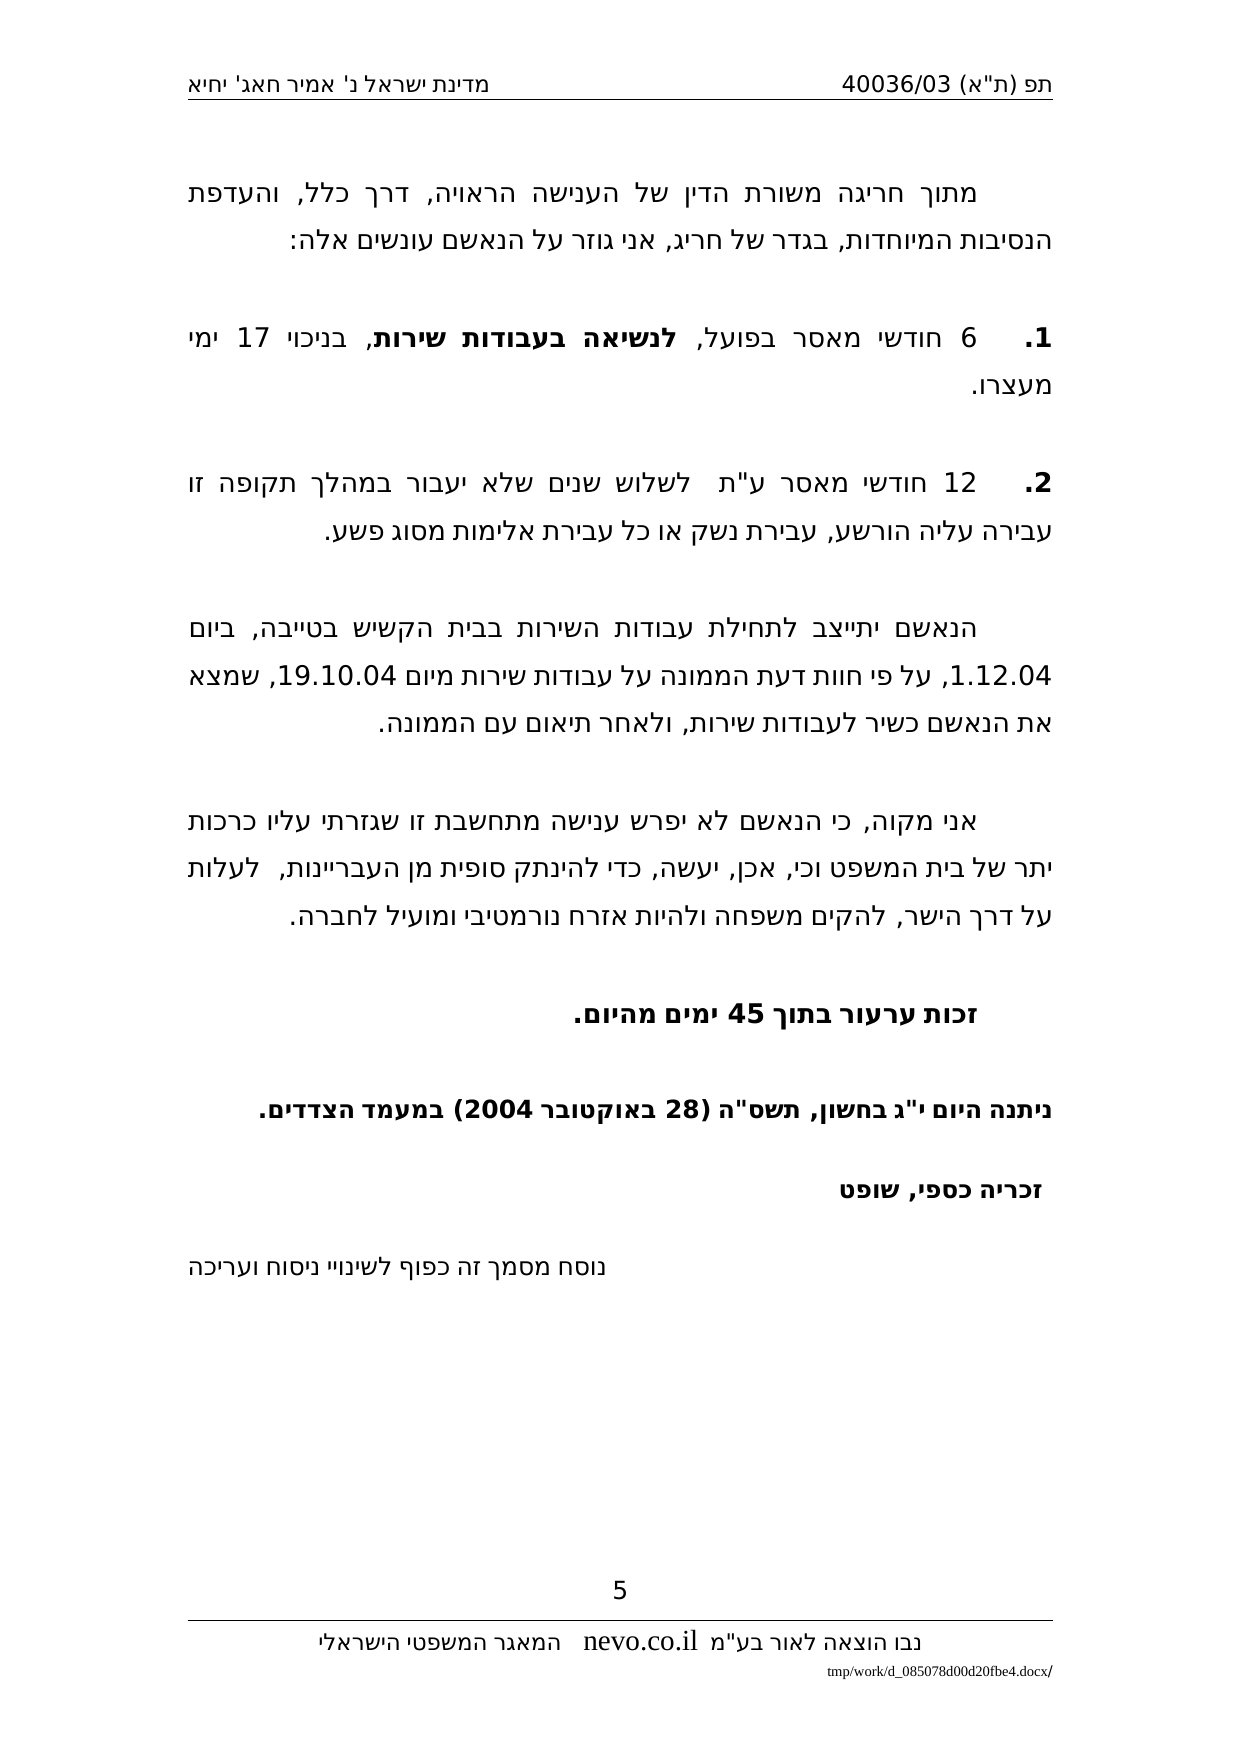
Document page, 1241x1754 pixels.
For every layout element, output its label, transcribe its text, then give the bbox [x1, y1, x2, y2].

text 2. 12 חודשי מאסר ע"ת לשלוש שנים שלא יעבור במהלך תקופה זו עבירה עליה הורשע, עבירת נשק או כל עבירת אלימות מסוג פשע. [187, 467, 1053, 546]
text מתוך חריגה משורת הדין של הענישה הראויה, דרך כלל, והעדפת הנסיבות המיוחדות, בגדר של חריג, אני גוזר על הנאשם עונשים אלה: [187, 177, 1053, 256]
text 1. 6 חודשי מאסר בפועל, לנשיאה בעבודות שירות, בניכוי 17 ימי מעצרו. [187, 322, 1053, 401]
text נוסח מסמך זה כפוף לשינויי ניסוח ועריכה [187, 1253, 1053, 1282]
table_header זכריה כספי, שופט [817, 1175, 1064, 1217]
text הנאשם יתייצב לתחילת עבודות השירות בבית הקשיש בטייבה, ביום 1.12.04, על פי חוות דעת הממונה על עבודות שירות מיום 19.10.04, שמצא את הנאשם כשיר לעבודות שירות, ולאחר תיאום עם הממונה. [187, 612, 1053, 739]
text זכות ערעור בתוך 45 ימים מהיום. [187, 998, 1053, 1029]
text ניתנה היום י"ג בחשון, תשס"ה (28 באוקטובר 2004) במעמד הצדדים.ו [187, 1096, 1053, 1125]
text אני מקוה, כי הנאשם לא יפרש ענישה מתחשבת זו שגזרתי עליו כרכות יתר של בית המשפט וכי, אכן, יעשה, כדי להינתק סופית מן העבריינות, לעלות על דרך הישר, להקים משפחה ולהיות אזרח נורמטיבי ומועיל לחברה. [187, 805, 1053, 932]
